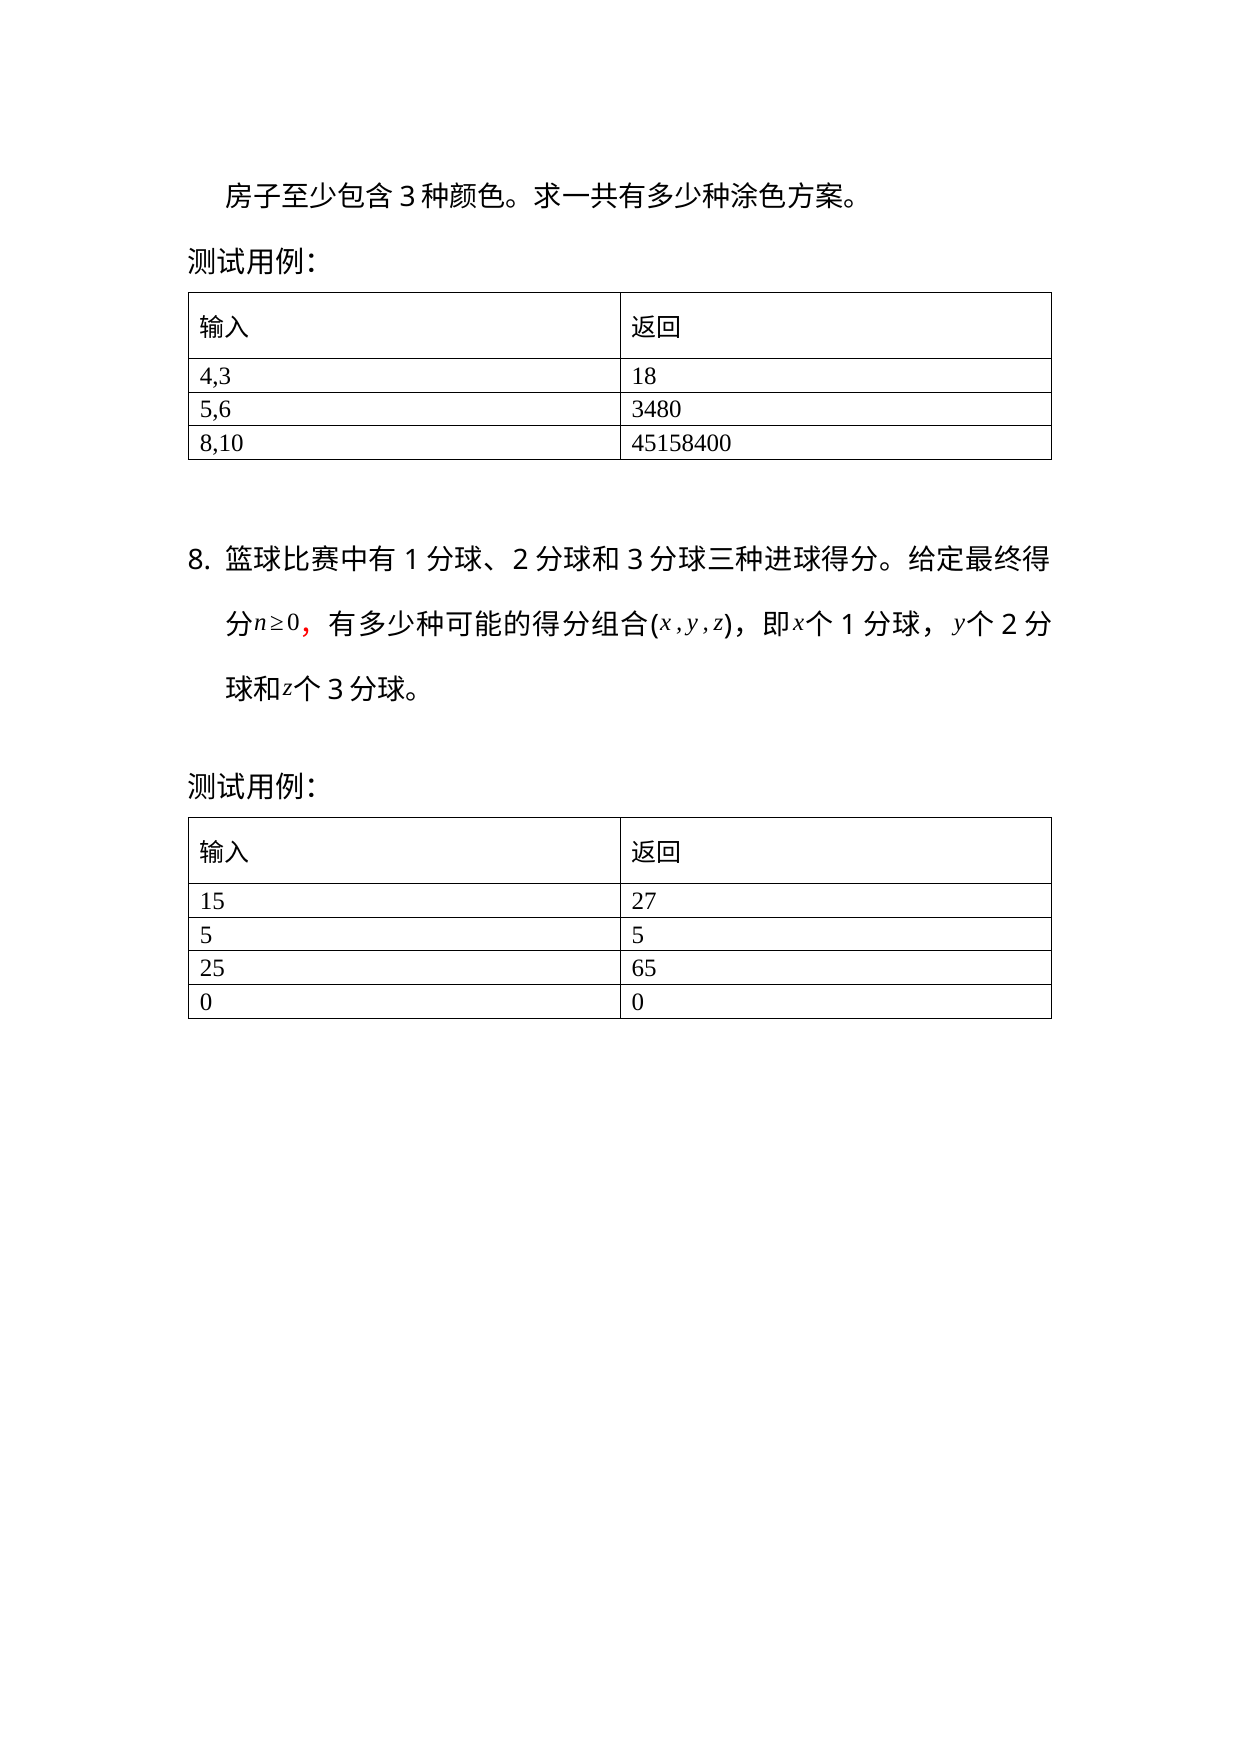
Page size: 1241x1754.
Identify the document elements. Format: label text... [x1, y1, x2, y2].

list 篮球比赛中有1分球、2分球和3分球三种进球得分。给定最终得分，有多少种可能的得分组合()，即个1分球，个2分球和个3分球。 [187, 525, 1053, 720]
table_header 输入 [189, 293, 620, 358]
table_cell 8,10 [189, 426, 620, 459]
table_cell 4,3 [189, 359, 620, 392]
table_header 返回 [621, 293, 1051, 358]
table_cell 0 [621, 985, 1051, 1017]
table_cell 45158400 [621, 426, 1051, 459]
table_cell 27 [621, 884, 1051, 917]
table_cell 65 [621, 951, 1051, 984]
table_header 输入 [189, 818, 620, 883]
table_header 返回 [621, 818, 1051, 883]
table_cell 5 [621, 918, 1051, 950]
table_cell 0 [189, 985, 620, 1017]
table_cell 5 [189, 918, 620, 950]
text 测试用例： [187, 752, 1053, 817]
table_cell 5,6 [189, 393, 620, 425]
text 测试用例： [187, 227, 1053, 292]
table_cell 15 [189, 884, 620, 917]
table_cell 25 [189, 951, 620, 984]
table_cell 3480 [621, 393, 1051, 425]
table_cell 18 [621, 359, 1051, 392]
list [187, 162, 1053, 227]
